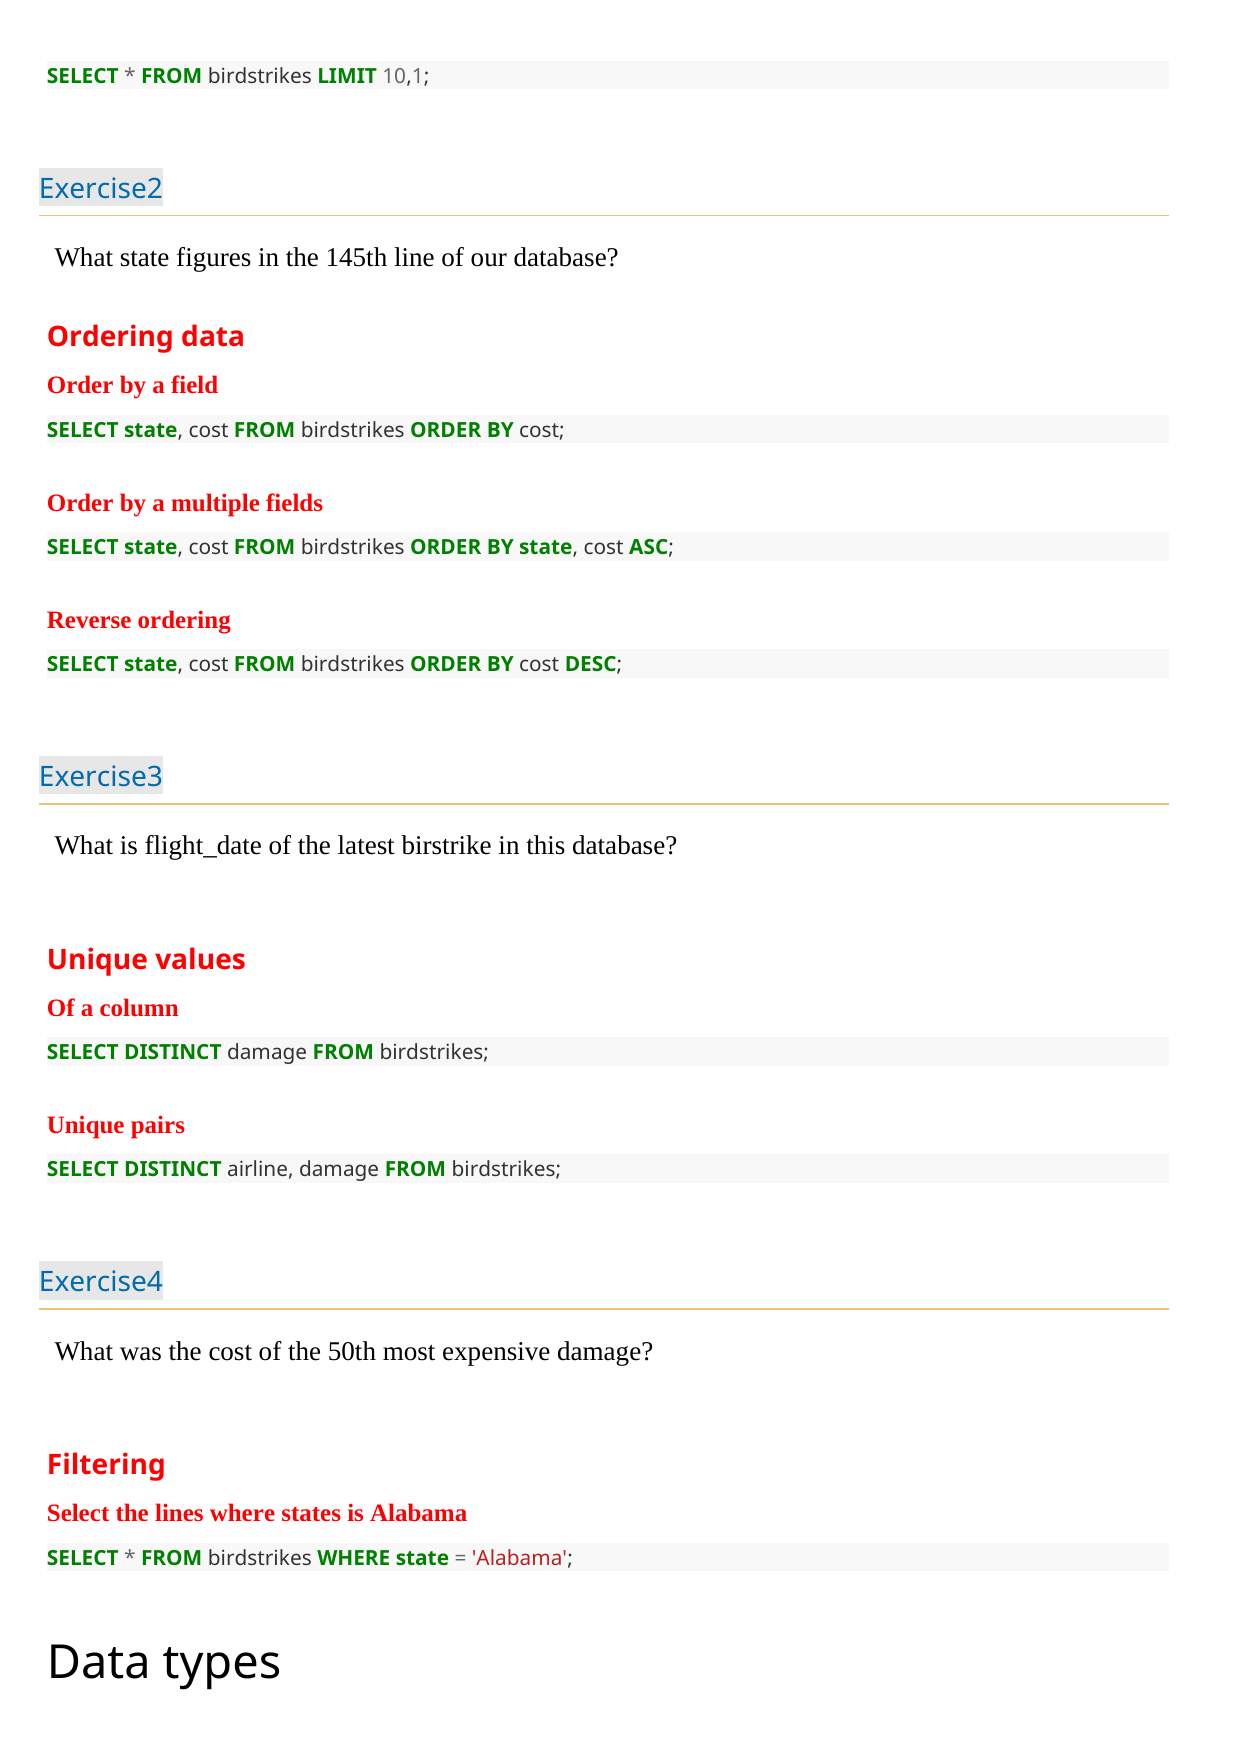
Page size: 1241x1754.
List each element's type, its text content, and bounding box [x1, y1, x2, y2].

text Ordering data [47, 317, 1169, 355]
text SELECT DISTINCT damage FROM birdstrikes; [47, 1037, 1169, 1066]
text Filtering [47, 1444, 1169, 1483]
text Select the lines where states is Alabama [47, 1498, 1169, 1527]
text SELECT * FROM birdstrikes LIMIT 10,1; [47, 61, 1169, 89]
text Exercise4 [39, 1261, 1169, 1308]
text SELECT state, cost FROM birdstrikes ORDER BY cost DESC; [47, 649, 1169, 678]
text SELECT state, cost FROM birdstrikes ORDER BY cost; [47, 415, 1169, 443]
text SELECT DISTINCT airline, damage FROM birdstrikes; [47, 1154, 1169, 1183]
text What state figures in the 145th line of our database? [54, 241, 1154, 272]
text Exercise3 [39, 756, 1169, 803]
text Of a column [47, 993, 1169, 1022]
text SELECT * FROM birdstrikes WHERE state = 'Alabama'; [47, 1543, 1169, 1571]
text Data types [47, 1571, 1169, 1692]
text Unique values [47, 939, 1169, 977]
text Unique pairs [47, 1110, 1169, 1139]
text Order by a field [47, 371, 1169, 399]
text What is flight_date of the latest birstrike in this database? [54, 829, 1154, 861]
text Order by a multiple fields [47, 488, 1169, 517]
text SELECT state, cost FROM birdstrikes ORDER BY state, cost ASC; [47, 532, 1169, 561]
text Reverse ordering [47, 605, 1169, 634]
text What was the cost of the 50th most expensive damage? [54, 1335, 1154, 1366]
text Exercise2 [39, 168, 1169, 215]
